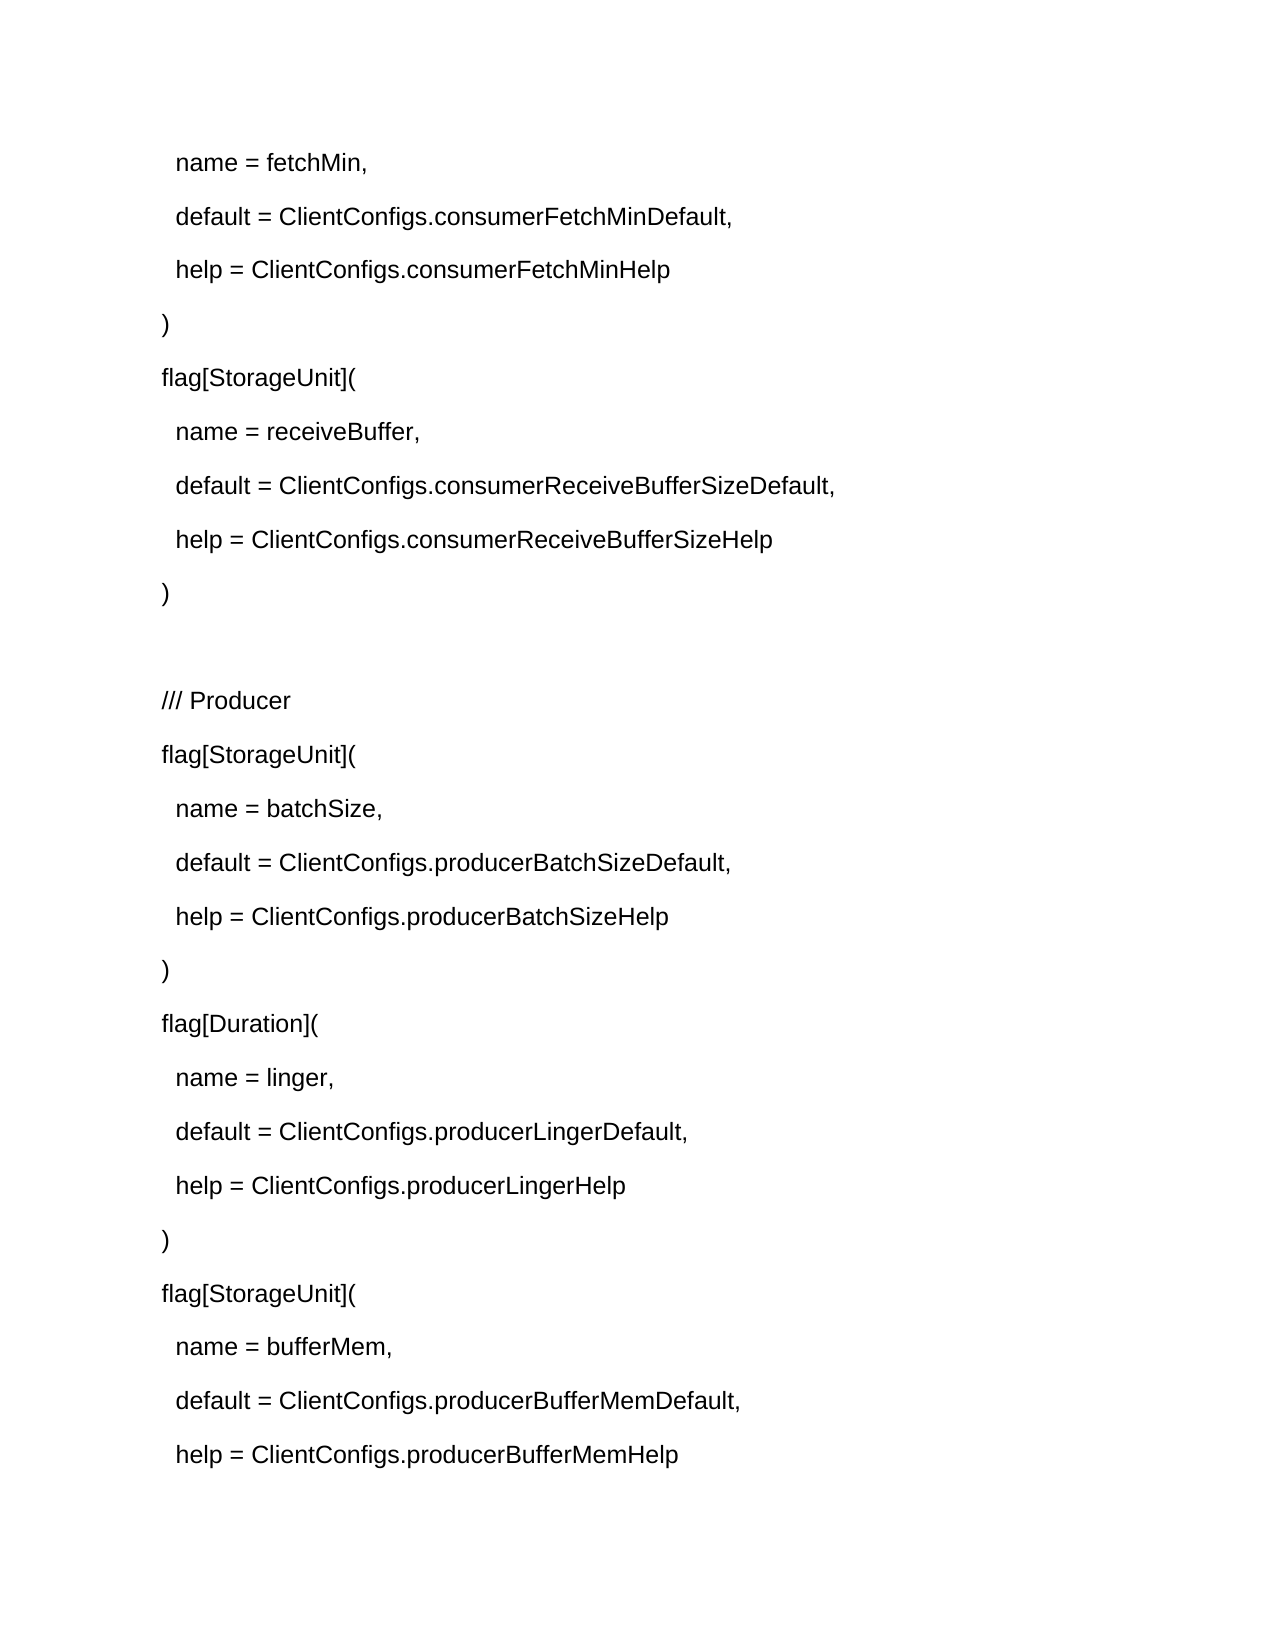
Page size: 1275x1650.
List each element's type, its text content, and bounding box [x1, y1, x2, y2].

text default = ClientConfigs.consumerReceiveBufferSizeDefault, [148, 471, 1127, 499]
text default = ClientConfigs.producerBufferMemDefault, [148, 1386, 1127, 1415]
text ) [148, 955, 1127, 984]
text name = batchSize, [148, 794, 1127, 823]
text name = receiveBuffer, [148, 417, 1127, 446]
text /// Producer [148, 686, 1127, 715]
text name = linger, [148, 1063, 1127, 1092]
text help = ClientConfigs.producerBufferMemHelp [148, 1440, 1127, 1469]
text flag[Duration]( [148, 1009, 1127, 1038]
text flag[StorageUnit]( [148, 363, 1127, 392]
text name = bufferMem, [148, 1332, 1127, 1361]
text ) [148, 578, 1127, 607]
text help = ClientConfigs.consumerReceiveBufferSizeHelp [148, 524, 1127, 553]
text ) [148, 1225, 1127, 1253]
text help = ClientConfigs.producerLingerHelp [148, 1171, 1127, 1199]
text flag[StorageUnit]( [148, 740, 1127, 769]
text default = ClientConfigs.consumerFetchMinDefault, [148, 201, 1127, 230]
text flag[StorageUnit]( [148, 1278, 1127, 1307]
text default = ClientConfigs.producerLingerDefault, [148, 1117, 1127, 1146]
text help = ClientConfigs.consumerFetchMinHelp [148, 255, 1127, 284]
text name = fetchMin, [148, 148, 1127, 176]
text ) [148, 309, 1127, 338]
text help = ClientConfigs.producerBatchSizeHelp [148, 902, 1127, 930]
text default = ClientConfigs.producerBatchSizeDefault, [148, 848, 1127, 876]
